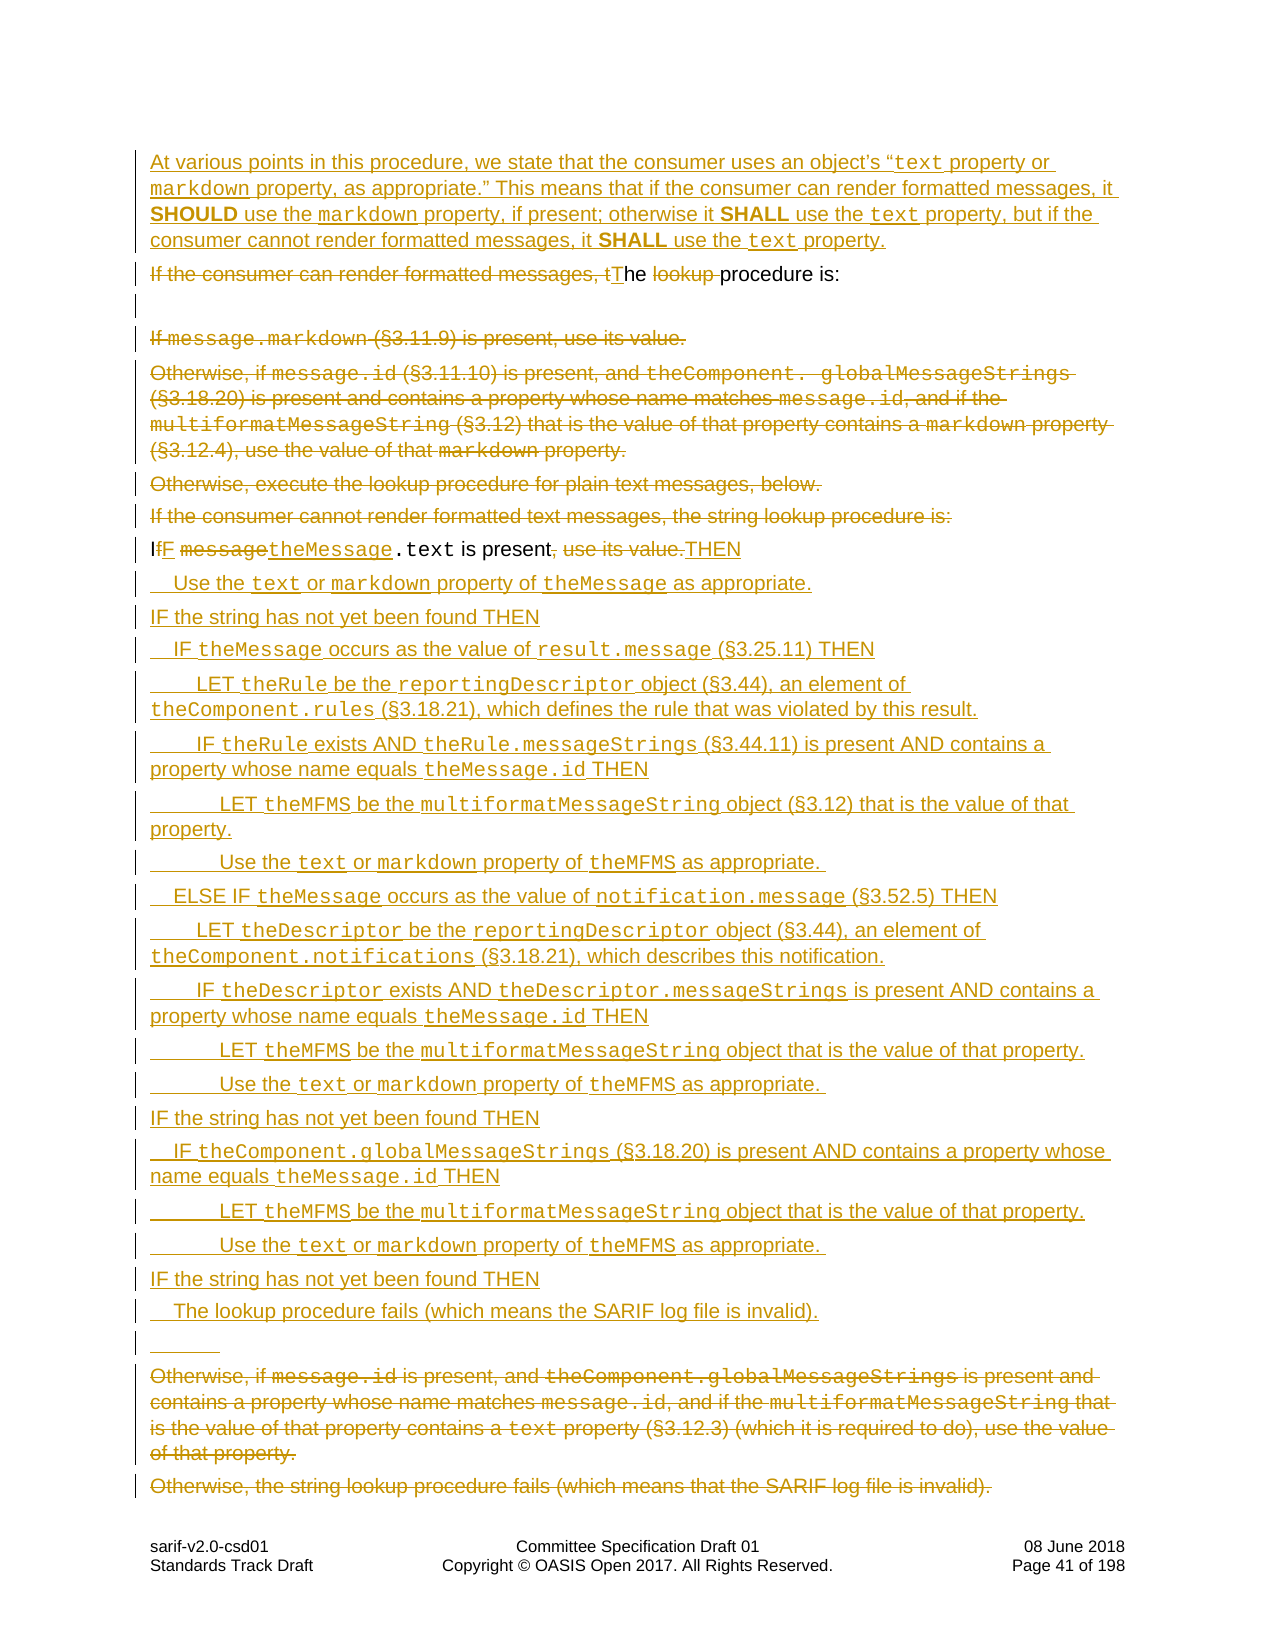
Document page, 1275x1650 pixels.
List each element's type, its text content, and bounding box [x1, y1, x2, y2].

text he procedure is: [150, 262, 1125, 286]
text I .text is present [150, 537, 1125, 562]
